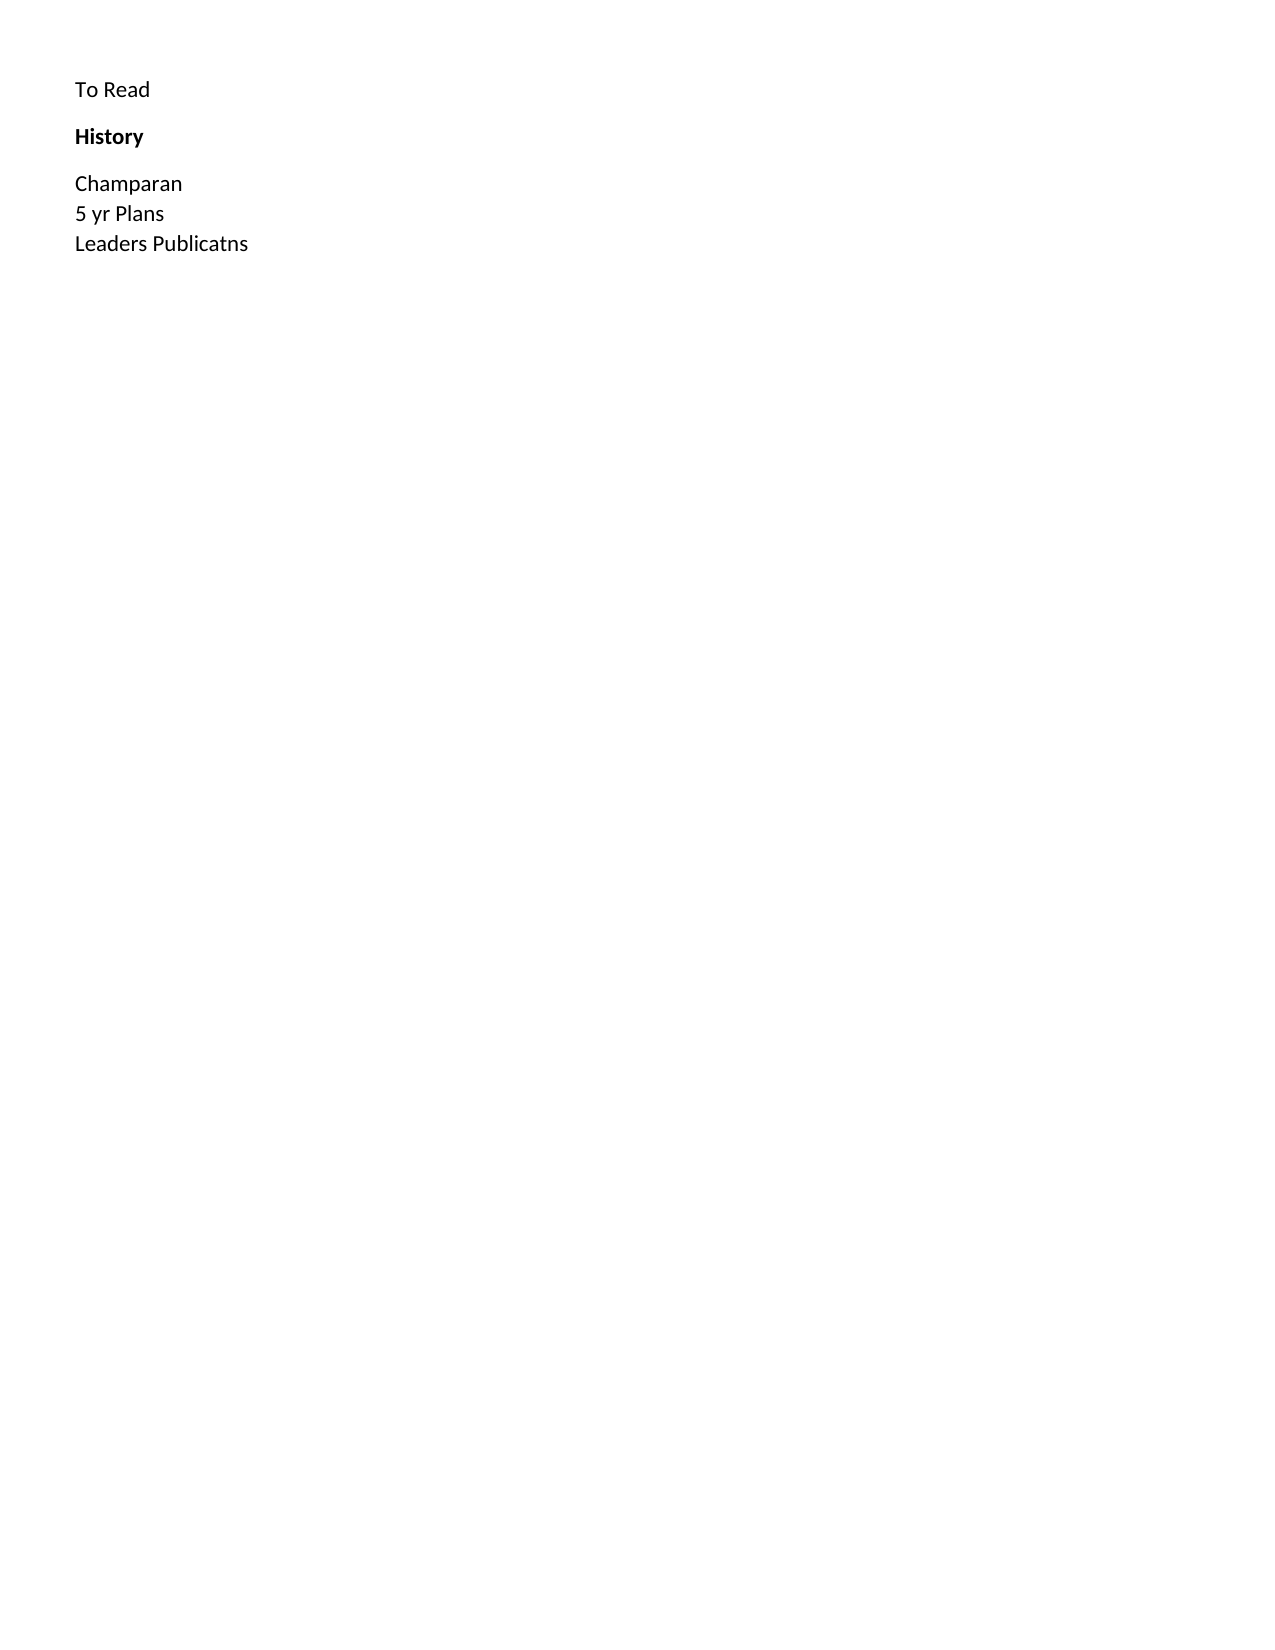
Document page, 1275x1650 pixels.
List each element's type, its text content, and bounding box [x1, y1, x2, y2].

text 5 yr Plans [75, 199, 400, 227]
text To Read [75, 75, 400, 103]
text History [75, 122, 400, 150]
text Leaders Publicatns [75, 229, 400, 257]
text Champaran [75, 169, 400, 197]
